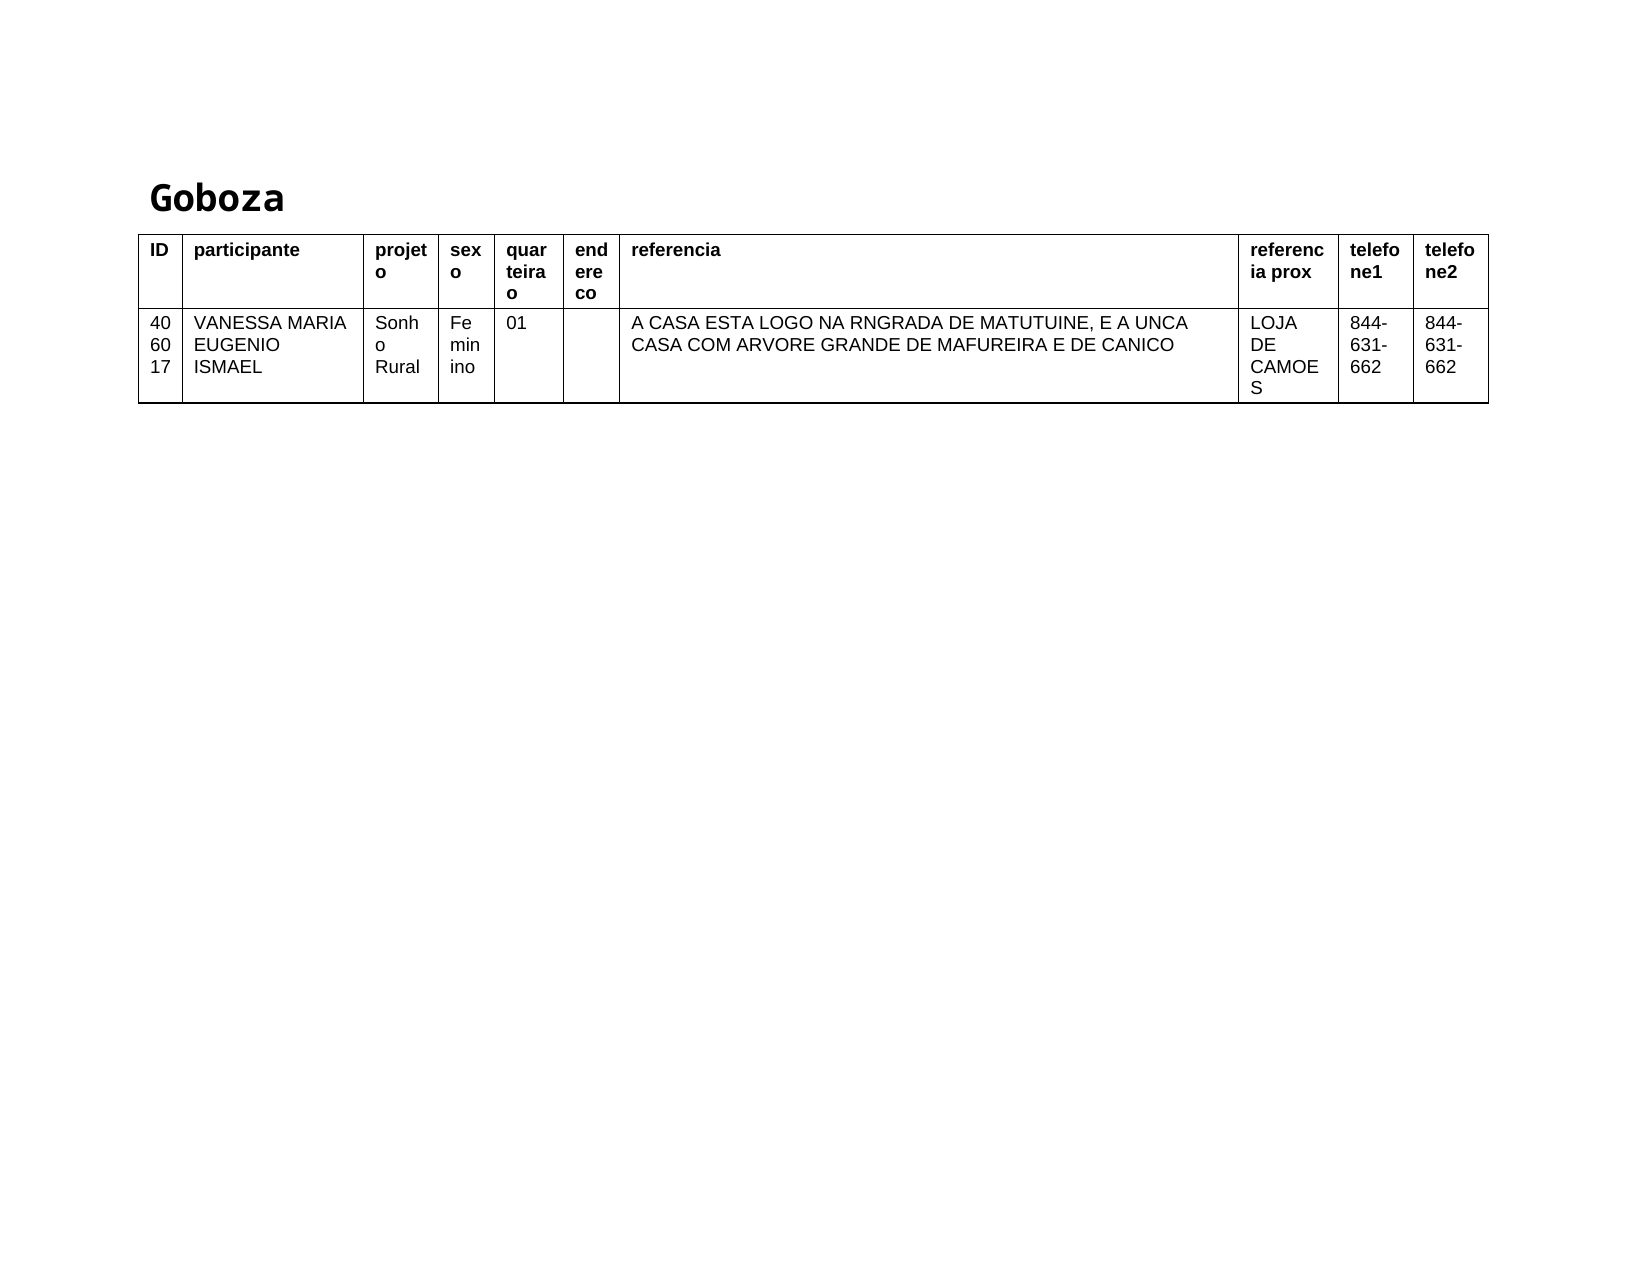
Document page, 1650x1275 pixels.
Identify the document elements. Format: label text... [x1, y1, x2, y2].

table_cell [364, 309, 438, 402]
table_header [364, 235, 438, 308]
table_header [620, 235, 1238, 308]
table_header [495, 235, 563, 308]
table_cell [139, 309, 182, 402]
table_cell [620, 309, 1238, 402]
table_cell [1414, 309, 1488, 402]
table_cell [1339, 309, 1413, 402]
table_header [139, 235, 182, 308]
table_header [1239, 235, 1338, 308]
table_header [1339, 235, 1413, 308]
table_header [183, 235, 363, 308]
subtitle Goboza [150, 171, 1500, 222]
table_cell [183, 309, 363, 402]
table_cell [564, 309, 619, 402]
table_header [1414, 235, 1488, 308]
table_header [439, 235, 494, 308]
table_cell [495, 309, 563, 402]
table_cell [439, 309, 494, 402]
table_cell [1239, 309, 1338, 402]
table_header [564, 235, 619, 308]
